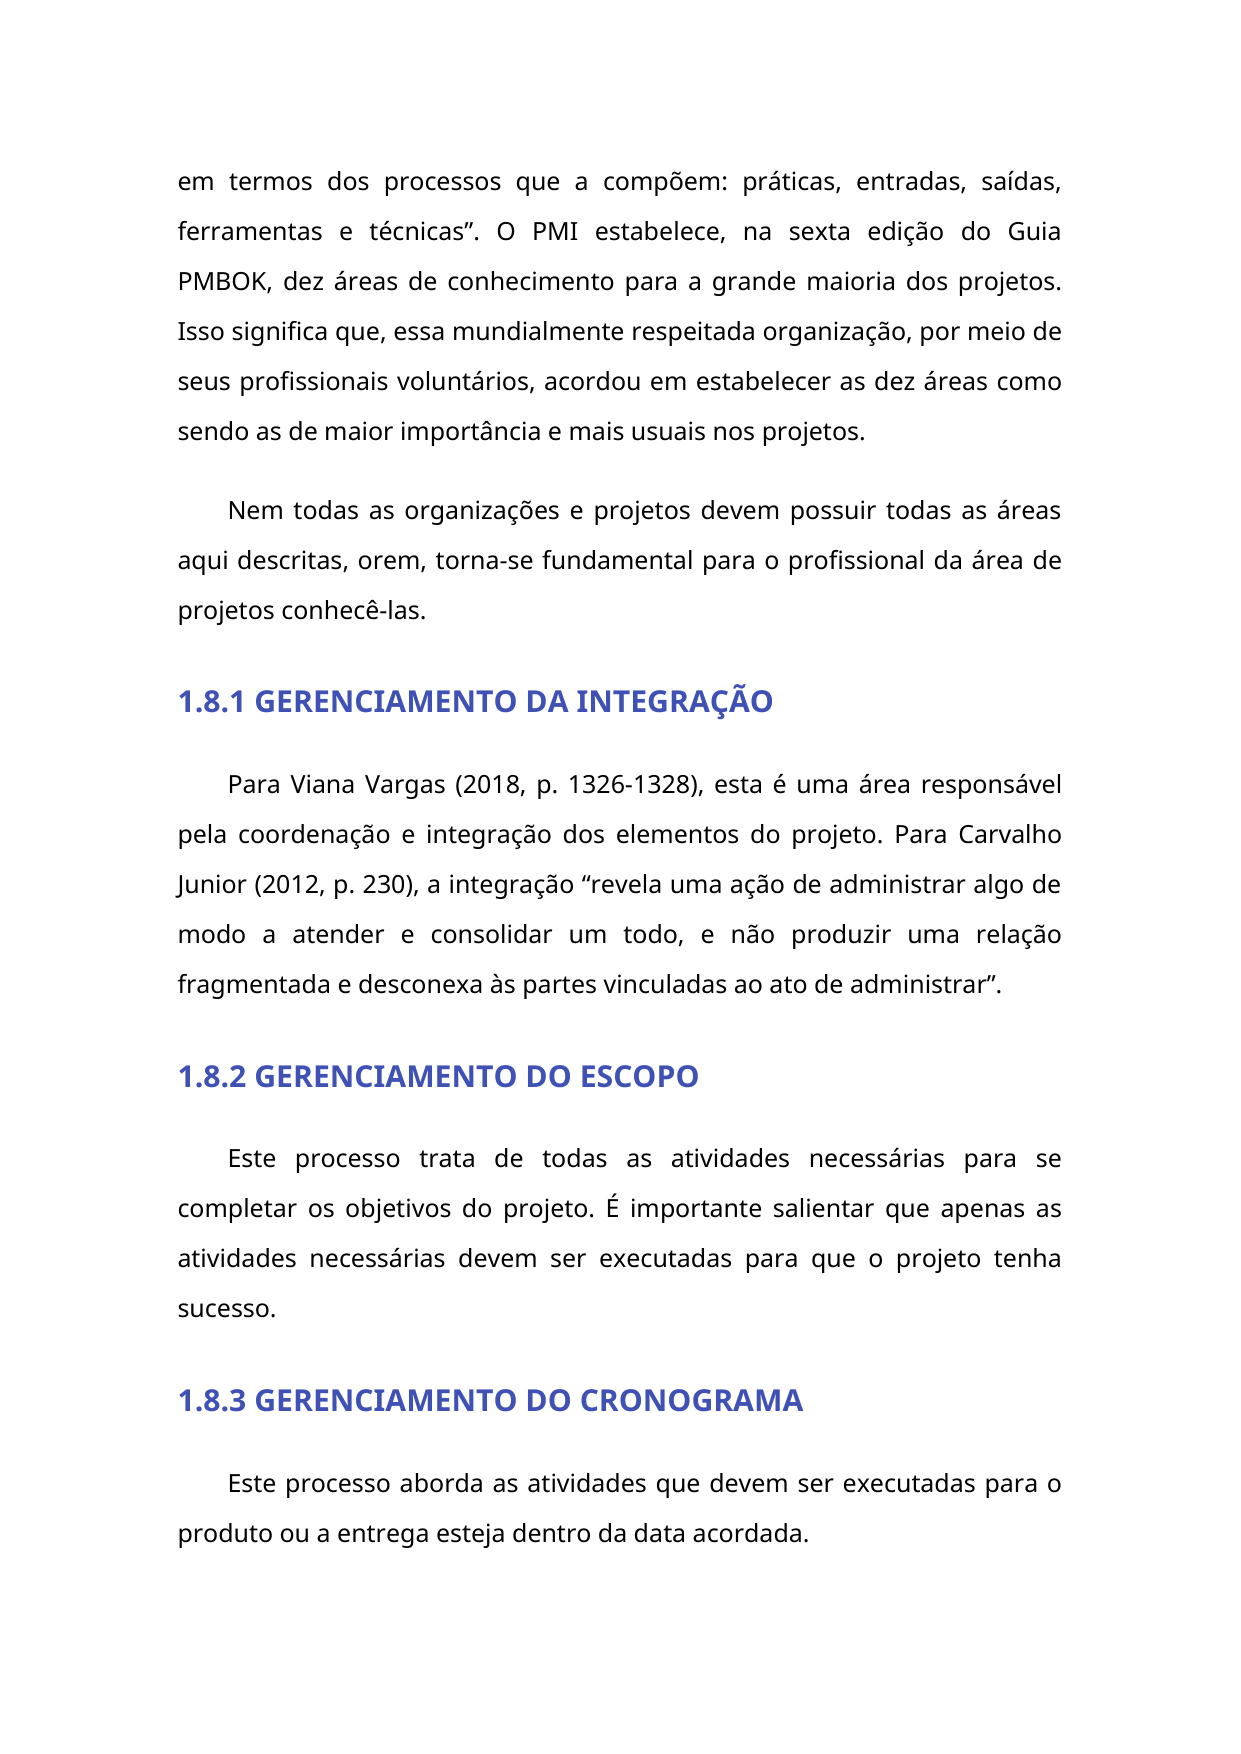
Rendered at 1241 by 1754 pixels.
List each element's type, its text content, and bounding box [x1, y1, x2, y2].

text 1.8.2 GERENCIAMENTO DO ESCOPO [177, 1051, 1063, 1096]
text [177, 148, 1063, 448]
text 1.8.3 GERENCIAMENTO DO CRONOGRAMA [177, 1375, 1063, 1420]
text Este processo aborda as atividades que devem ser executadas para o produto ou a entrega esteja dentro da data acordada. [177, 1449, 1063, 1549]
text Este processo trata de todas as atividades necessárias para se completar os objetivos do projeto. É importante salientar que apenas as atividades necessárias devem ser executadas para que o projeto tenha sucesso. [177, 1125, 1063, 1325]
text 1.8.1 GERENCIAMENTO DA INTEGRAÇÃO [177, 677, 1063, 722]
text Nem todas as organizações e projetos devem possuir todas as áreas aqui descritas, orem, torna-se fundamental para o profissional da área de projetos conhecê-las. [177, 477, 1063, 627]
text Para Viana Vargas (2018, p. 1326-1328), esta é uma área responsável pela coordenação e integração dos elementos do projeto. Para Carvalho Junior (2012, p. 230), a integração “revela uma ação de administrar algo de modo a atender e consolidar um todo, e não produzir uma relação fragmentada e desconexa às partes vinculadas ao ato de administrar”. [177, 751, 1063, 1001]
